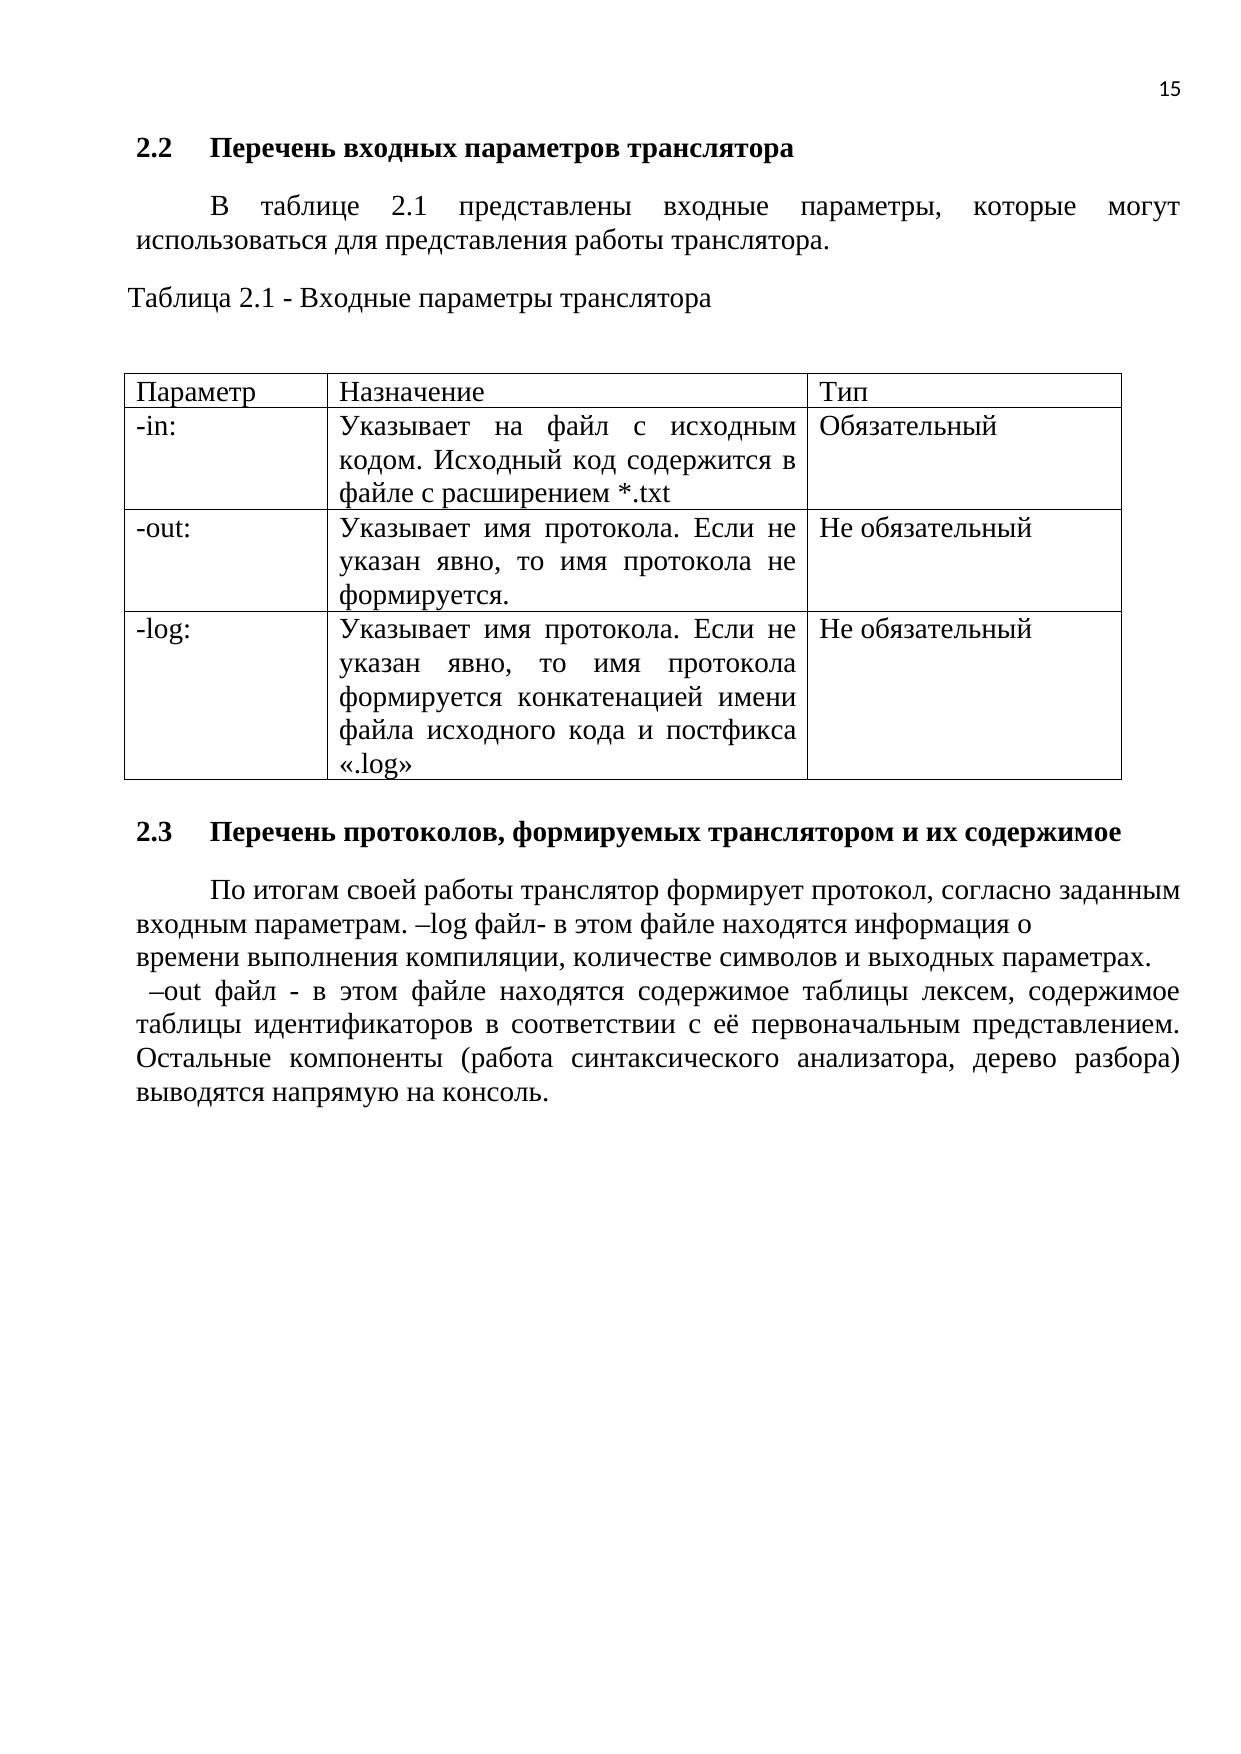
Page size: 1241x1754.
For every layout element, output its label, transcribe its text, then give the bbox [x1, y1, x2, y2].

text времени выполнения компиляции, количестве символов и выходных параметрах. [136, 939, 1181, 973]
table_cell -out: [125, 510, 327, 611]
table_header Назначение [328, 374, 807, 407]
text –out файл - в этом файле находятся содержимое таблицы лексем, содержимое таблицы идентификаторов в соответствии с её первоначальным представлением. Остальные компоненты (работа синтаксического анализатора, дерево разбора) выводятся напрямую на консоль. [136, 973, 1181, 1107]
list 2.3 Перечень протоколов, формируемых транслятором и их содержимое [136, 814, 1181, 847]
table_cell Не обязательный [808, 510, 1121, 611]
table_cell Указывает имя протокола. Если не указан явно, то имя протокола формируется конкатенацией имени файла исходного кода и постфикса «.log» [328, 612, 807, 779]
table_cell -log: [125, 612, 327, 779]
table_cell Не обязательный [808, 612, 1121, 779]
table_header Параметр [125, 374, 327, 407]
table_cell -in: [125, 408, 327, 509]
text По итогам своей работы транслятор формирует протокол, согласно заданным входным параметрам. –log файл- в этом файле находятся информация о [136, 872, 1181, 939]
list 2.2 Перечень входных параметров транслятора [136, 130, 1181, 163]
list Таблица 2.1 - Входные параметры транслятора [121, 281, 1181, 314]
text В таблице 2.1 представлены входные параметры, которые могут использоваться для представления работы транслятора. [136, 188, 1181, 256]
table_cell Обязательный [808, 408, 1121, 509]
table_cell Указывает имя протокола. Если не указан явно, то имя протокола не формируется. [328, 510, 807, 611]
table_header Тип [808, 374, 1121, 407]
table_cell Указывает на файл с исходным кодом. Исходный код содержится в файле с расширением *.txt [328, 408, 807, 509]
